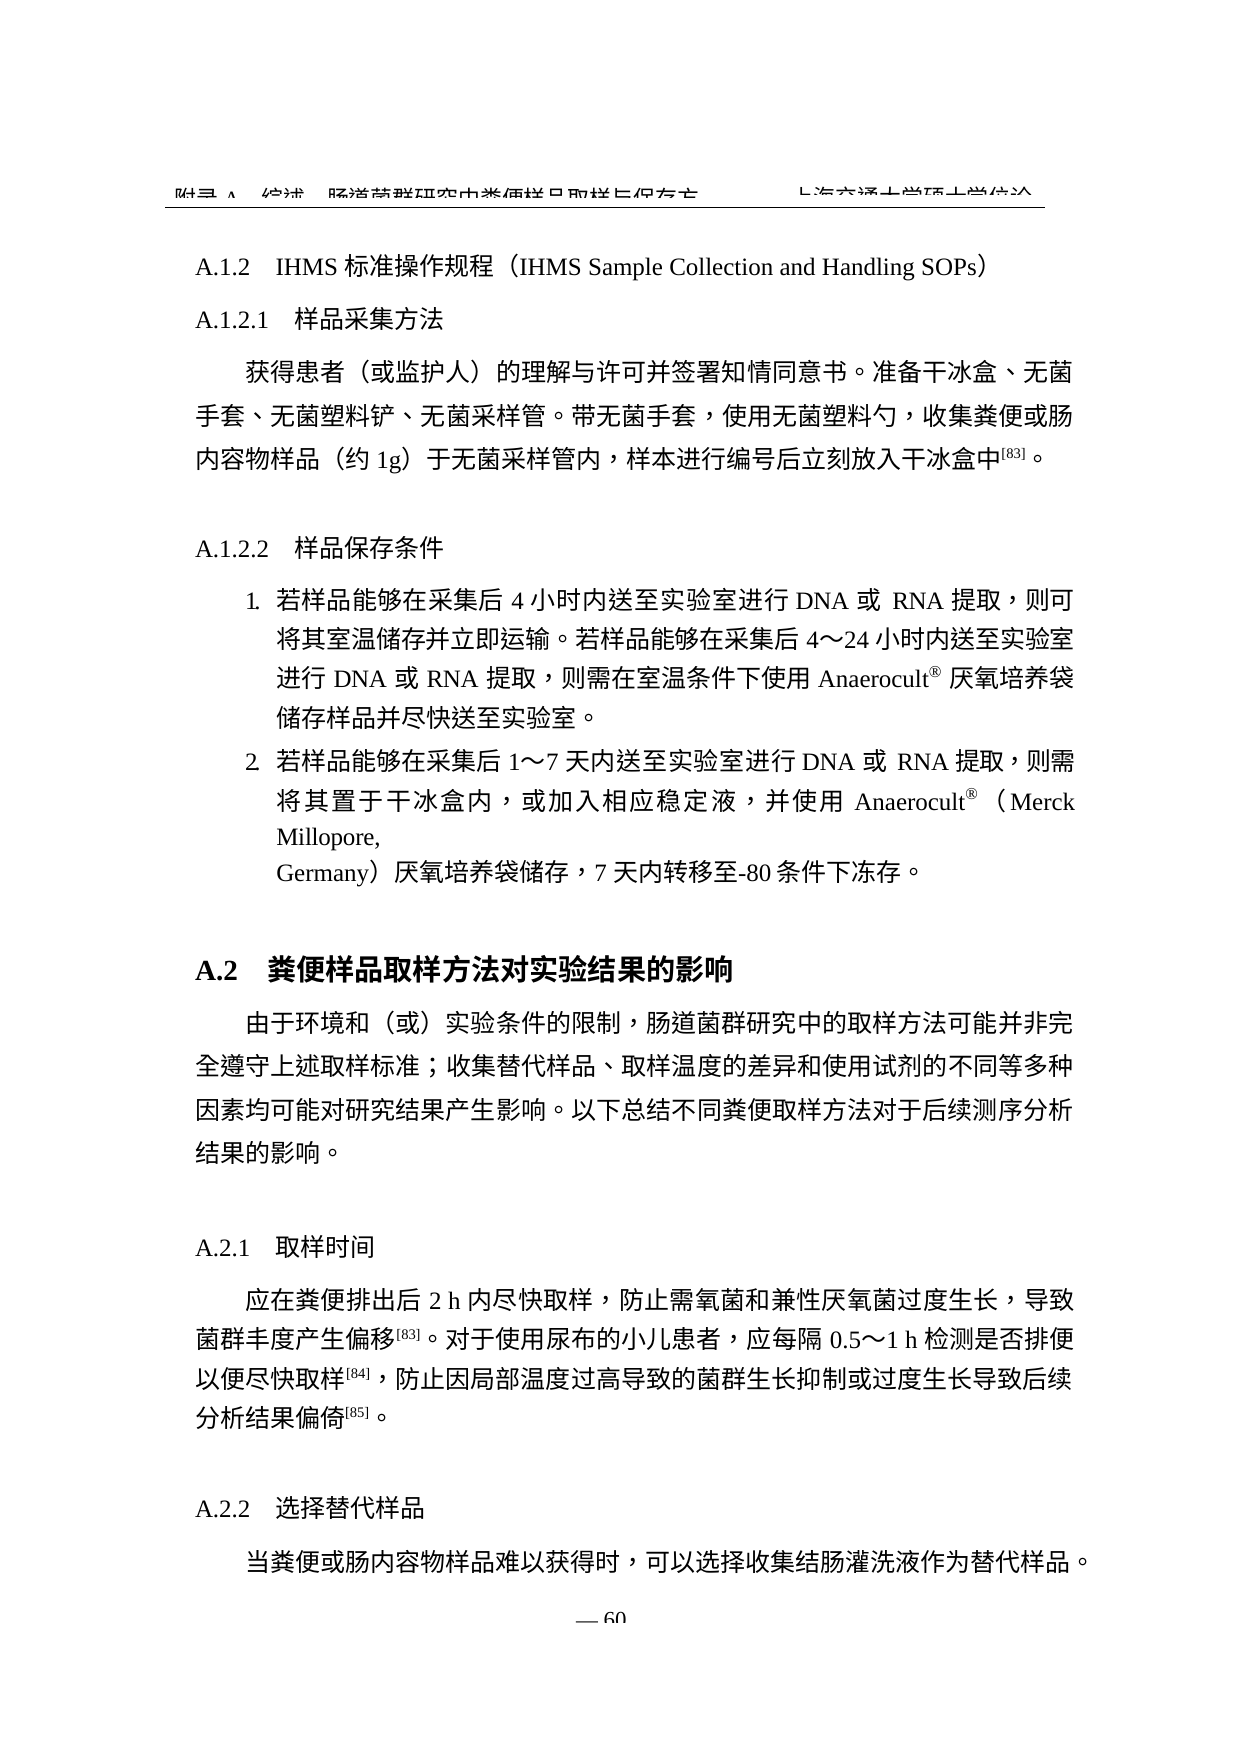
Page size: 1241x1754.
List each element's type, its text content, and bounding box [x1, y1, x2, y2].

list 若样品能够在采集后 4 小时内送至实验室进行DNA 或RNA 提取，则可将其室温储存并立即运输。若样品能够在采集后 4～24 小时内送至实验室进行 DNA 或 RNA 提取，则需在室温条件下使用 Anaerocult® 厌氧培养袋储存样品并尽快送至实验室。 [245, 583, 1075, 734]
list IHMS 标准操作规程（IHMS Sample Collection and Handling SOPs） [195, 248, 1240, 282]
list 样品保存条件 [195, 531, 1240, 565]
subtitle 粪便样品取样方法对实验结果的影响 [195, 949, 1240, 989]
text 应在粪便排出后 2 h 内尽快取样，防止需氧菌和兼性厌氧菌过度生长，导致菌群丰度产生偏移[83]。对于使用尿布的小儿患者，应每隔 0.5～1 h 检测是否排便以便尽快取样[84]，防止因局部温度过高导致的菌群生长抑制或过度生长导致后续分析结果偏倚[85]。 [195, 1283, 1075, 1434]
list 若样品能够在采集后 1～7 天内送至实验室进行DNA 或RNA 提取，则需将其置于干冰盒内，或加入相应稳定液，并使用Anaerocult®（Merck Millopore, [245, 744, 1075, 850]
text 获得患者（或监护人）的理解与许可并签署知情同意书。准备干冰盒、无菌手套、无菌塑料铲、无菌采样管。带无菌手套，使用无菌塑料勺，收集粪便或肠内容物样品（约 1g）于无菌采样管内，样本进行编号后立刻放入干冰盒中[83]。 [195, 355, 1075, 476]
list 选择替代样品 [195, 1491, 1240, 1525]
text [195, 1544, 1097, 1578]
list 样品采集方法 [195, 302, 1240, 336]
text Germany）厌氧培养袋储存，7 天内转移至-80条件下冻存。 [276, 855, 1240, 889]
text 由于环境和（或）实验条件的限制，肠道菌群研究中的取样方法可能并非完全遵守上述取样标准；收集替代样品、取样温度的差异和使用试剂的不同等多种因素均可能对研究结果产生影响。以下总结不同粪便取样方法对于后续测序分析结果的影响。 [195, 1005, 1075, 1170]
list 取样时间 [195, 1230, 1240, 1264]
